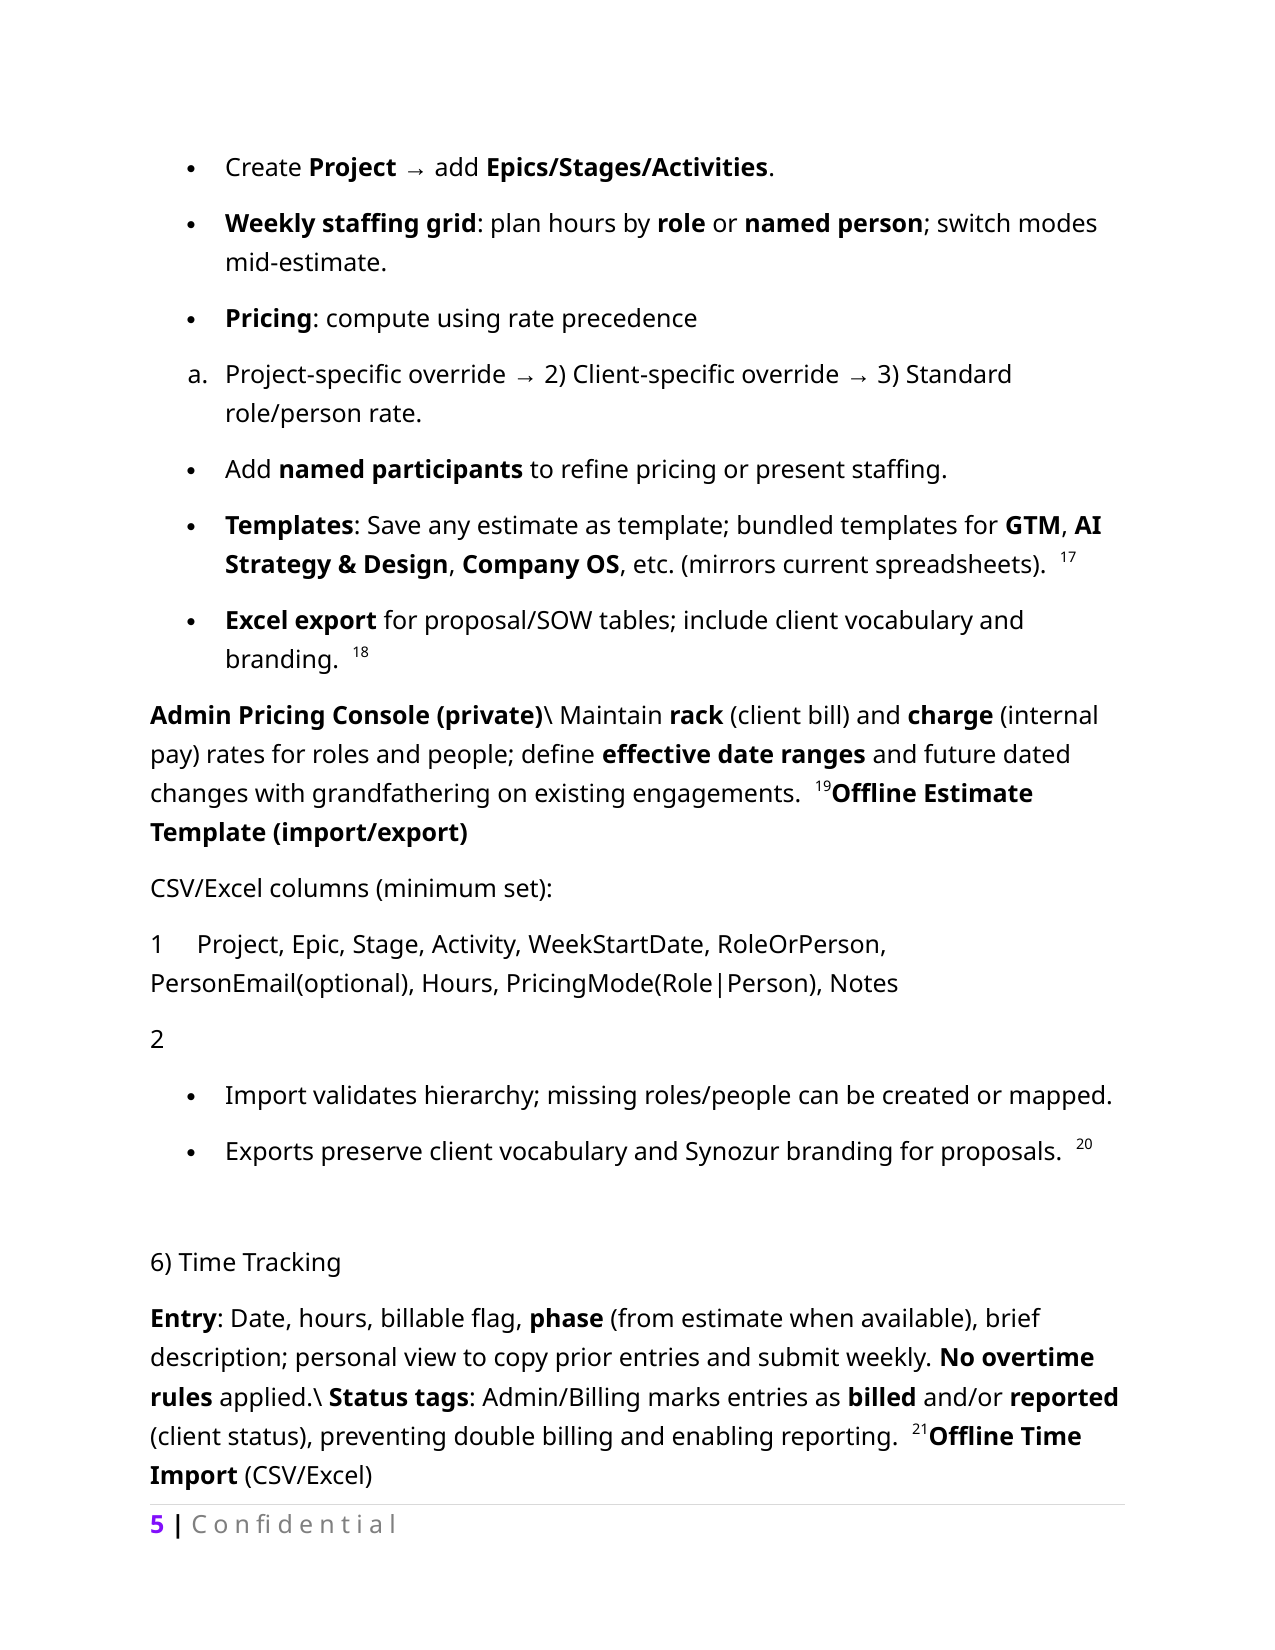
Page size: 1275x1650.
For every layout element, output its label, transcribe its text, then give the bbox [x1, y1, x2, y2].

text Entry: Date, hours, billable flag, phase (from estimate when available), brief description; personal view to copy prior entries and submit weekly. No overtime rules applied.\ Status tags: Admin/Billing marks entries as billed and/or reported (client status), preventing double billing and enabling reporting. 21Offline Time Import (CSV/Excel) [150, 1301, 1125, 1492]
text 2 [150, 1022, 1125, 1056]
list Weekly staffing grid: plan hours by role or named person; switch modes mid-estimate. [187, 206, 1125, 279]
list Exports preserve client vocabulary and Synozur branding for proposals. 20 [187, 1133, 1125, 1167]
list Excel export for proposal/SOW tables; include client vocabulary and branding. 18 [187, 602, 1125, 676]
text Admin Pricing Console (private)\ Maintain rack (client bill) and charge (internal pay) rates for roles and people; define effective date ranges and future dated changes with grandfathering on existing engagements. 19Offline Estimate Template (import/export) [150, 697, 1125, 849]
list Import validates hierarchy; missing roles/people can be created or mapped. [187, 1077, 1125, 1112]
list Project-specific override → 2) Client-specific override → 3) Standard role/person rate. [187, 357, 1125, 430]
text 6) Time Tracking [150, 1245, 1125, 1279]
list Templates: Save any estimate as template; bundled templates for GTM, AI Strategy & Design, Company OS, etc. (mirrors current spreadsheets). 17 [187, 507, 1125, 581]
list Pricing: compute using rate precedence [187, 301, 1125, 335]
list Add named participants to refine pricing or present staffing. [187, 452, 1125, 486]
text 1 Project, Epic, Stage, Activity, WeekStartDate, RoleOrPerson, PersonEmail(optional), Hours, PricingMode(Role|Person), Notes [150, 927, 1125, 1000]
text CSV/Excel columns (minimum set): [150, 871, 1125, 905]
list Create Project → add Epics/Stages/Activities. [187, 150, 1125, 184]
